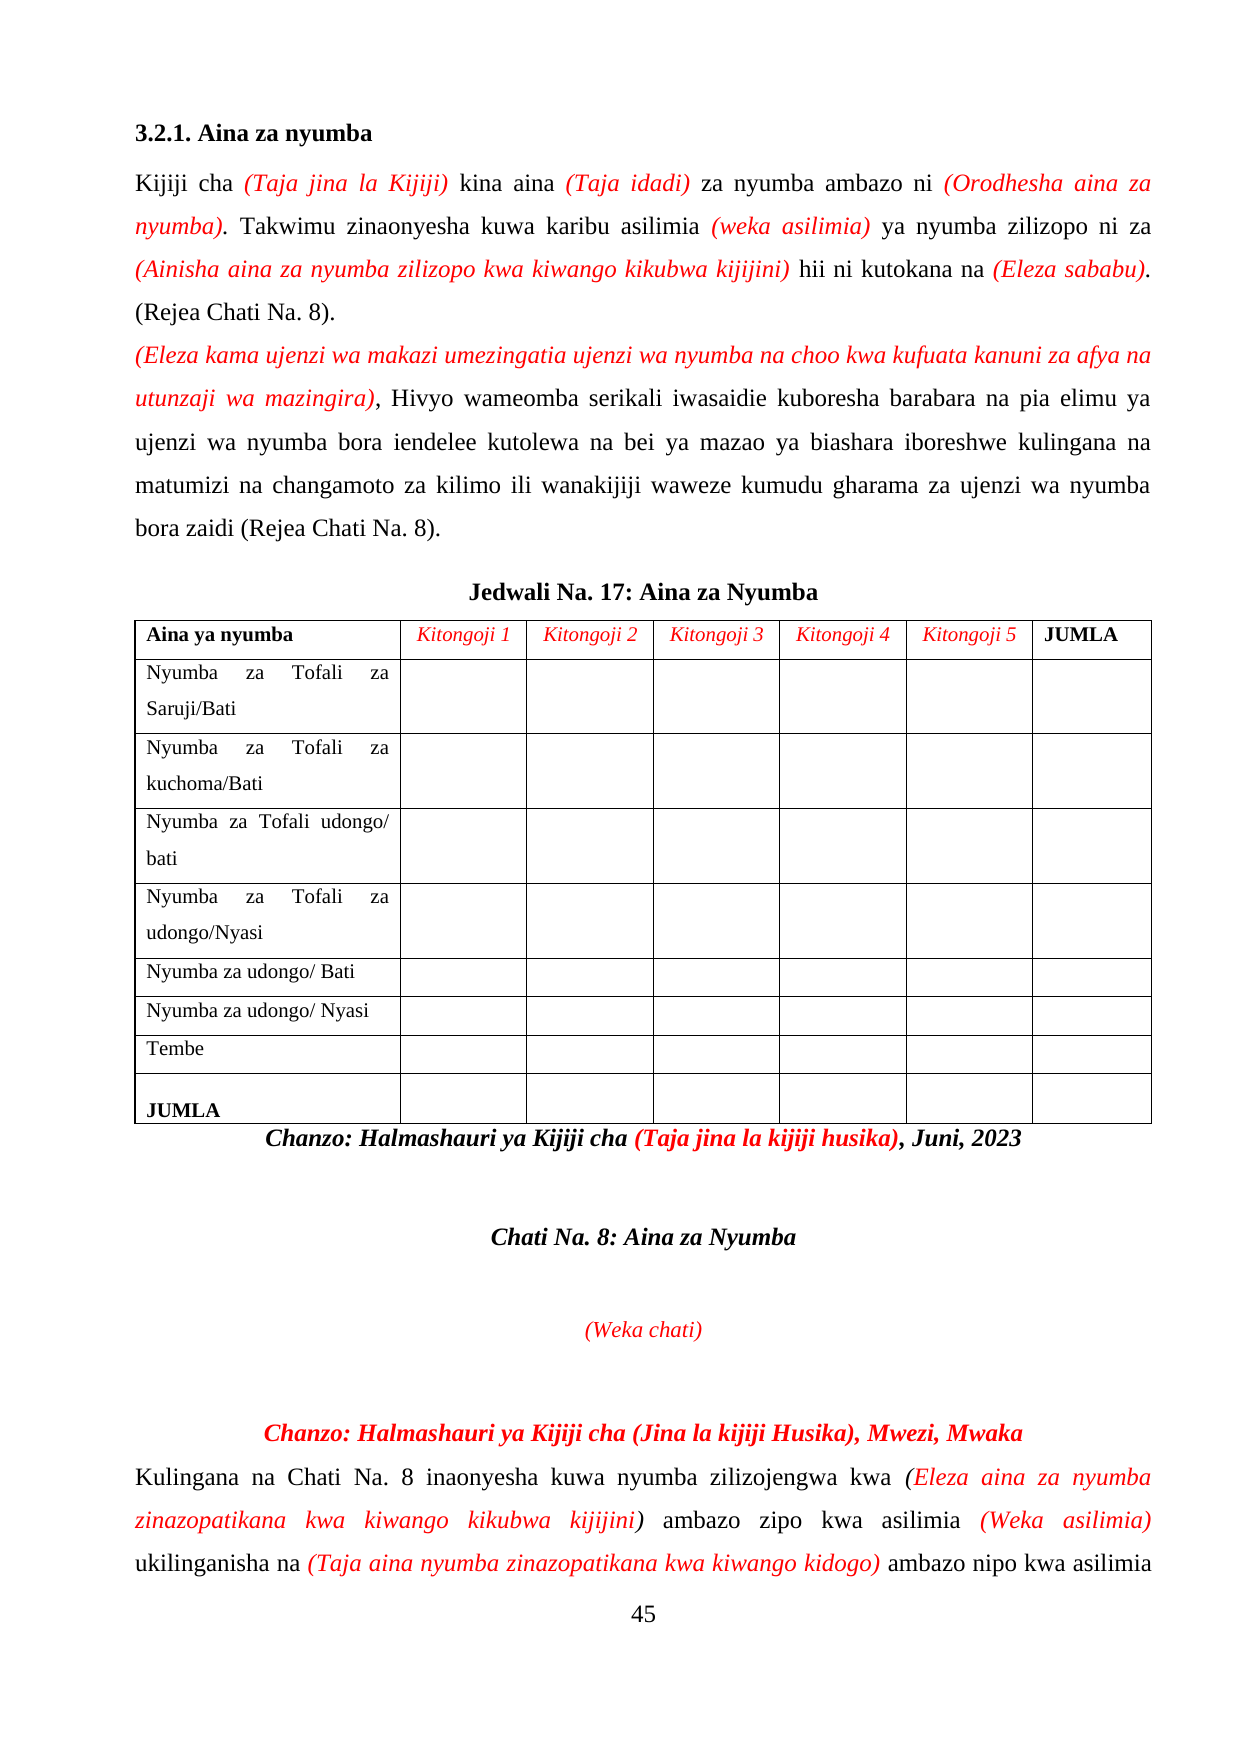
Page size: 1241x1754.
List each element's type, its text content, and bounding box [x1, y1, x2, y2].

table_cell [780, 660, 906, 733]
table_cell [907, 734, 1032, 808]
table_cell [907, 660, 1032, 733]
table_cell [401, 1036, 526, 1073]
table_cell JUMLA [136, 1074, 400, 1122]
table_cell Nyumba za Tofali za Saruji/Bati [136, 660, 400, 733]
table_cell [401, 809, 526, 883]
table_cell [780, 959, 906, 996]
table_cell [527, 959, 653, 996]
table_cell [1033, 997, 1151, 1035]
text (Weka chati) [135, 1316, 1152, 1343]
table_cell [654, 884, 779, 957]
table_cell [1033, 1036, 1151, 1073]
table_cell [907, 884, 1032, 957]
table_cell Tembe [136, 1036, 400, 1073]
table_cell [527, 997, 653, 1035]
table_cell [654, 997, 779, 1035]
table_cell [1033, 809, 1151, 883]
table_cell [907, 997, 1032, 1035]
table_header Kitongoji 1 [401, 621, 526, 659]
text Kijiji cha (Taja jina la Kijiji) kina aina (Taja idadi) za nyumba ambazo ni (Orodhesha aina za nyumba). Takwimu zinaonyesha kuwa karibu asilimia (weka asilimia) ya nyumba zilizopo ni za (Ainisha aina za nyumba zilizopo kwa kiwango kikubwa kijijini) hii ni kutokana na (Eleza sababu). (Rejea Chati Na. 8). [135, 168, 1152, 326]
table_cell [527, 884, 653, 957]
table_cell [654, 809, 779, 883]
table_cell [527, 734, 653, 808]
table_cell [780, 884, 906, 957]
table_cell [527, 660, 653, 733]
table_cell [907, 1074, 1032, 1122]
table_cell [654, 1036, 779, 1073]
table_cell Nyumba za udongo/ Nyasi [136, 997, 400, 1035]
table_cell [527, 809, 653, 883]
table_cell [654, 660, 779, 733]
text Chanzo: Halmashauri ya Kijiji cha (Taja jina la kijiji husika), Juni, 2023 [135, 1124, 1152, 1152]
table_cell [907, 1036, 1032, 1073]
table_cell [1033, 1074, 1151, 1122]
table_header Kitongoji 4 [780, 621, 906, 659]
table_header Kitongoji 3 [654, 621, 779, 659]
table_cell [1033, 660, 1151, 733]
table_cell [527, 1074, 653, 1122]
text Chanzo: Halmashauri ya Kijiji cha (Jina la kijiji Husika), Mwezi, Mwaka [135, 1418, 1152, 1447]
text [135, 1462, 1152, 1577]
table_cell [654, 734, 779, 808]
table_cell [1033, 884, 1151, 957]
table_cell [401, 734, 526, 808]
table_cell [1033, 734, 1151, 808]
table_cell [780, 1074, 906, 1122]
table_header JUMLA [1033, 621, 1151, 659]
table_cell Nyumba za udongo/ Bati [136, 959, 400, 996]
table_cell [654, 959, 779, 996]
table_cell Nyumba za Tofali za kuchoma/Bati [136, 734, 400, 808]
table_cell [907, 959, 1032, 996]
table_cell [401, 884, 526, 957]
table_cell [1033, 959, 1151, 996]
table_cell Nyumba za Tofali za udongo/Nyasi [136, 884, 400, 957]
table_cell [780, 1036, 906, 1073]
table_cell [780, 734, 906, 808]
table_cell [401, 1074, 526, 1122]
text Chati Na. 8: Aina za Nyumba [135, 1222, 1152, 1251]
table_cell [907, 809, 1032, 883]
table_cell Nyumba za Tofali udongo/ bati [136, 809, 400, 883]
table_cell [654, 1074, 779, 1122]
table_cell [527, 1036, 653, 1073]
table_cell [401, 997, 526, 1035]
table_cell [780, 809, 906, 883]
text (Eleza kama ujenzi wa makazi umezingatia ujenzi wa nyumba na choo kwa kufuata kanuni za afya na utunzaji wa mazingira), Hivyo wameomba serikali iwasaidie kuboresha barabara na pia elimu ya ujenzi wa nyumba bora iendelee kutolewa na bei ya mazao ya biashara iboreshwe kulingana na matumizi na changamoto za kilimo ili wanakijiji waweze kumudu gharama za ujenzi wa nyumba bora zaidi (Rejea Chati Na. 8). [135, 340, 1152, 542]
table_header Kitongoji 5 [907, 621, 1032, 659]
table_cell [780, 997, 906, 1035]
table_header Kitongoji 2 [527, 621, 653, 659]
table_cell [401, 959, 526, 996]
table_cell [401, 660, 526, 733]
subtitle 3.2.1. Aina za nyumba [135, 118, 1152, 147]
table_header Aina ya nyumba [136, 621, 400, 659]
